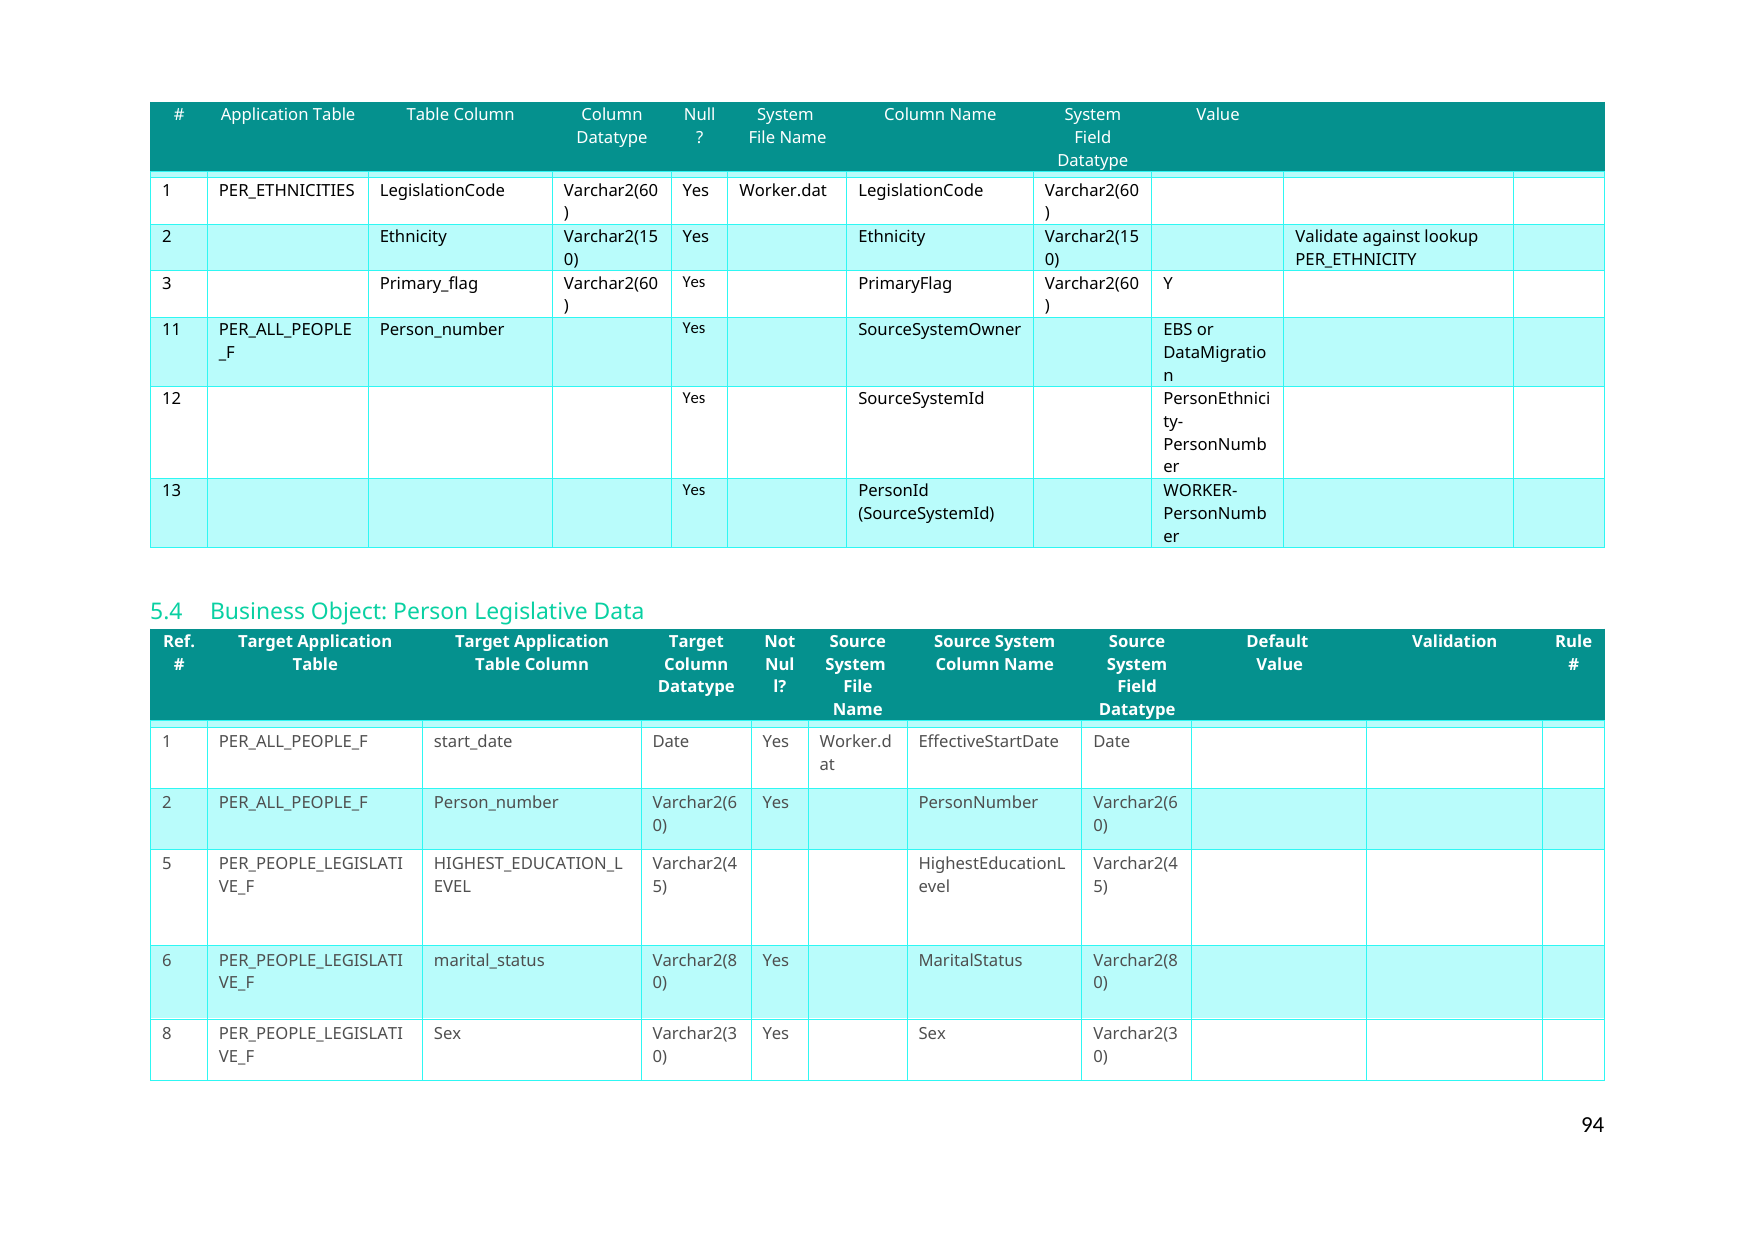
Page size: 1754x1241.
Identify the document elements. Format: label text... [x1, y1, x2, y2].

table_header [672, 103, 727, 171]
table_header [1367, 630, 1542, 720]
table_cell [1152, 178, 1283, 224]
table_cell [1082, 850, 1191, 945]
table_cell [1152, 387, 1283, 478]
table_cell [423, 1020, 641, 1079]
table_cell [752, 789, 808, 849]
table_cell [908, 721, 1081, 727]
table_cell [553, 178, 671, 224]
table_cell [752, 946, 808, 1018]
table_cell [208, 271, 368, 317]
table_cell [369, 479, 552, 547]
subtitle Business Object: Person Legislative Data [150, 595, 1604, 626]
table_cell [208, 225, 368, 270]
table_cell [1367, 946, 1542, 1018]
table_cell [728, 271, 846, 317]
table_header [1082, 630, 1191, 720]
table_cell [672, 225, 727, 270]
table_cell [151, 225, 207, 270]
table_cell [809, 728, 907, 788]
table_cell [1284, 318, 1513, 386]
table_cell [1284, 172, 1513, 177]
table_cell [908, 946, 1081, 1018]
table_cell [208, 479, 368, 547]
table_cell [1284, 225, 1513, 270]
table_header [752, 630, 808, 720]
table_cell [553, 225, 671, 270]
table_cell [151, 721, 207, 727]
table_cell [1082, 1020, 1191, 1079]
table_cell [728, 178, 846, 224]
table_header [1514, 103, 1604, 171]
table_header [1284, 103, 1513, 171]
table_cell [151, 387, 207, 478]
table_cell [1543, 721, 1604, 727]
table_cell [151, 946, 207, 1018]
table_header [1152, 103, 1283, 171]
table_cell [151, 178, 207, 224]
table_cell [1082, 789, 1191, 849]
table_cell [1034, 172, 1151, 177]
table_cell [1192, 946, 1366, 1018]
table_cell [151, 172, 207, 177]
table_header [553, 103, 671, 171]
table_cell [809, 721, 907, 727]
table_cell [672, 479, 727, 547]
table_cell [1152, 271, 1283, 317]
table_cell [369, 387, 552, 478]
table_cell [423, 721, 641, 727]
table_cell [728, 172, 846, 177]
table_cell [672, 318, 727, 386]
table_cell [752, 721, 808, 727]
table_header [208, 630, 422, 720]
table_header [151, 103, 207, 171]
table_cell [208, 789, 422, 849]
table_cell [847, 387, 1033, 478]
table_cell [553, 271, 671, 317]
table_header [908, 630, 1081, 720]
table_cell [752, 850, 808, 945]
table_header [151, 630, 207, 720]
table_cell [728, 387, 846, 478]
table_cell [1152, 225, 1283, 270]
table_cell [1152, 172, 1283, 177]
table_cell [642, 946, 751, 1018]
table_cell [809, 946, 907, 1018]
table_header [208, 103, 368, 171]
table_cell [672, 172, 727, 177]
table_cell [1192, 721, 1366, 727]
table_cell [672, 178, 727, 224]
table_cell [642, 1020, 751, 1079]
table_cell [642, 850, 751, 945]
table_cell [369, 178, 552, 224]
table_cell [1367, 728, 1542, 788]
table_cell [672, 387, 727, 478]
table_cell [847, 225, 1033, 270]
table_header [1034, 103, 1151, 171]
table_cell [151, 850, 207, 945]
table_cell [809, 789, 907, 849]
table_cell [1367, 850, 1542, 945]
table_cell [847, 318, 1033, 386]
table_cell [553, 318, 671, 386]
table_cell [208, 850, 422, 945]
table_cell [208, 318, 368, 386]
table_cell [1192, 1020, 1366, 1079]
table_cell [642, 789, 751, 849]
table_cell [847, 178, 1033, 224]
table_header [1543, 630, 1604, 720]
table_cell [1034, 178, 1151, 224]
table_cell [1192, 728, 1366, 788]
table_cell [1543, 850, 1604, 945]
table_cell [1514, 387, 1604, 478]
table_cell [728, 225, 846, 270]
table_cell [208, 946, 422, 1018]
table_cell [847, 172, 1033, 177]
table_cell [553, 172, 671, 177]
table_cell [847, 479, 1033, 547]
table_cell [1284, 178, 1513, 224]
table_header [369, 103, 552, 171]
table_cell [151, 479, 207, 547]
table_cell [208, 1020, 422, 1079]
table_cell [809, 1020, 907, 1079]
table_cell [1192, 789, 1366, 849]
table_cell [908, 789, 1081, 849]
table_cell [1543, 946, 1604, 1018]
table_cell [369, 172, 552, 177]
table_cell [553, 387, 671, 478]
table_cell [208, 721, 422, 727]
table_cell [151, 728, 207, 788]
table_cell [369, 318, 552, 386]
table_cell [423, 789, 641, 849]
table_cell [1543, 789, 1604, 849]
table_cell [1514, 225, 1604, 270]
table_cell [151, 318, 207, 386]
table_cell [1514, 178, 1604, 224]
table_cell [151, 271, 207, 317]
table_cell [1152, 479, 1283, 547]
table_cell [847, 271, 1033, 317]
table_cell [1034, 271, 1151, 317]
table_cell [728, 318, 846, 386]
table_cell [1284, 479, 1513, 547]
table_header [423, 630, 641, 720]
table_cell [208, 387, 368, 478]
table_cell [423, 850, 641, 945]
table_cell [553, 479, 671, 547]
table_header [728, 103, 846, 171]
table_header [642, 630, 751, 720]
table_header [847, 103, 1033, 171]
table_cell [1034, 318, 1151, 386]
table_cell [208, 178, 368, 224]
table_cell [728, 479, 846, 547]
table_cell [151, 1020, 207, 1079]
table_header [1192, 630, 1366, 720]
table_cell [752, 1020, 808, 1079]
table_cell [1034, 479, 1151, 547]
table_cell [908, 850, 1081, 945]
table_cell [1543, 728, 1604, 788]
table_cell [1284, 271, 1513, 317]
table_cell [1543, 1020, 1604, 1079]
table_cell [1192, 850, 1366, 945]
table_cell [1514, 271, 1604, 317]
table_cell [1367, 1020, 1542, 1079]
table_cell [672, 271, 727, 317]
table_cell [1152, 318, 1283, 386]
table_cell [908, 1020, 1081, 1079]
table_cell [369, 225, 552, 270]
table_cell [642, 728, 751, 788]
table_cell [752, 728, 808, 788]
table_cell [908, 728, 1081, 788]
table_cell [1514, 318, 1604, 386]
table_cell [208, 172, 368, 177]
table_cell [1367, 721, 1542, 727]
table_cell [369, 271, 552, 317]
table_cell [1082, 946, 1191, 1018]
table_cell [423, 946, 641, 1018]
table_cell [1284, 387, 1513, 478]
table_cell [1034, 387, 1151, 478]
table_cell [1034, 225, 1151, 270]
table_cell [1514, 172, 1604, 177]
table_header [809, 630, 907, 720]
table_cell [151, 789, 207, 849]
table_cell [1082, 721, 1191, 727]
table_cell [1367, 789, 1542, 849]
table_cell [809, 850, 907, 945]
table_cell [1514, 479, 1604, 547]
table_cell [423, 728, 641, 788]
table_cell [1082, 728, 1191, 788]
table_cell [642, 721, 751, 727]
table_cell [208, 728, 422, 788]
